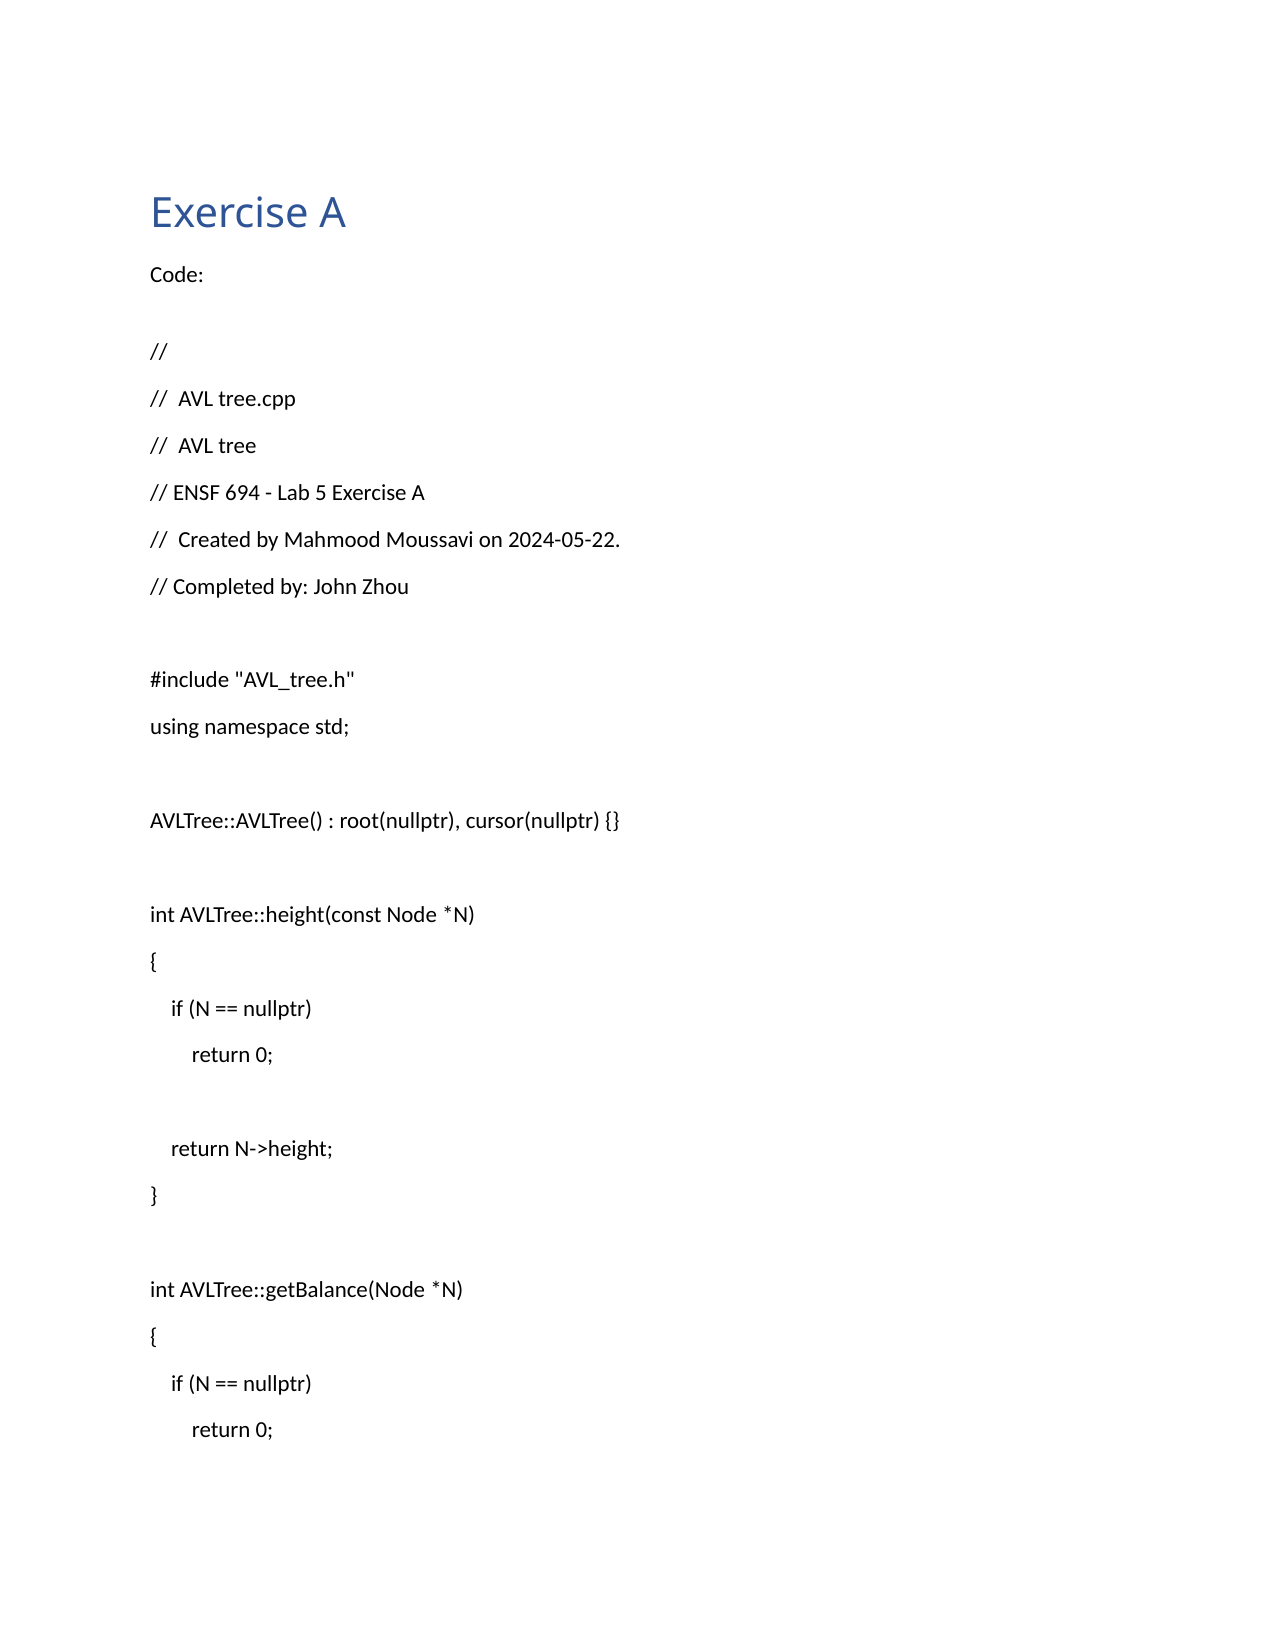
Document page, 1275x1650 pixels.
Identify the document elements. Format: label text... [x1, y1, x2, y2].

text // [150, 337, 1125, 366]
text if (N == nullptr) [150, 994, 1125, 1022]
text AVLTree::AVLTree() : root(nullptr), cursor(nullptr) {} [150, 806, 1125, 834]
text using namespace std; [150, 712, 1125, 741]
text { [150, 947, 1125, 975]
text #include "AVL_tree.h" [150, 666, 1125, 694]
text // AVL tree [150, 431, 1125, 459]
text } [150, 1181, 1125, 1209]
text // Completed by: John Zhou [150, 572, 1125, 600]
text return N->height; [150, 1134, 1125, 1162]
text // ENSF 694 - Lab 5 Exercise A [150, 478, 1125, 506]
text return 0; [150, 1416, 1125, 1444]
text int AVLTree::getBalance(Node *N) [150, 1275, 1125, 1303]
text Code: [150, 260, 1125, 319]
text // AVL tree.cpp [150, 384, 1125, 412]
text // Created by Mahmood Moussavi on 2024-05-22. [150, 525, 1125, 553]
text return 0; [150, 1041, 1125, 1069]
text Exercise A [150, 150, 1125, 239]
text if (N == nullptr) [150, 1369, 1125, 1397]
text int AVLTree::height(const Node *N) [150, 900, 1125, 928]
text { [150, 1322, 1125, 1350]
